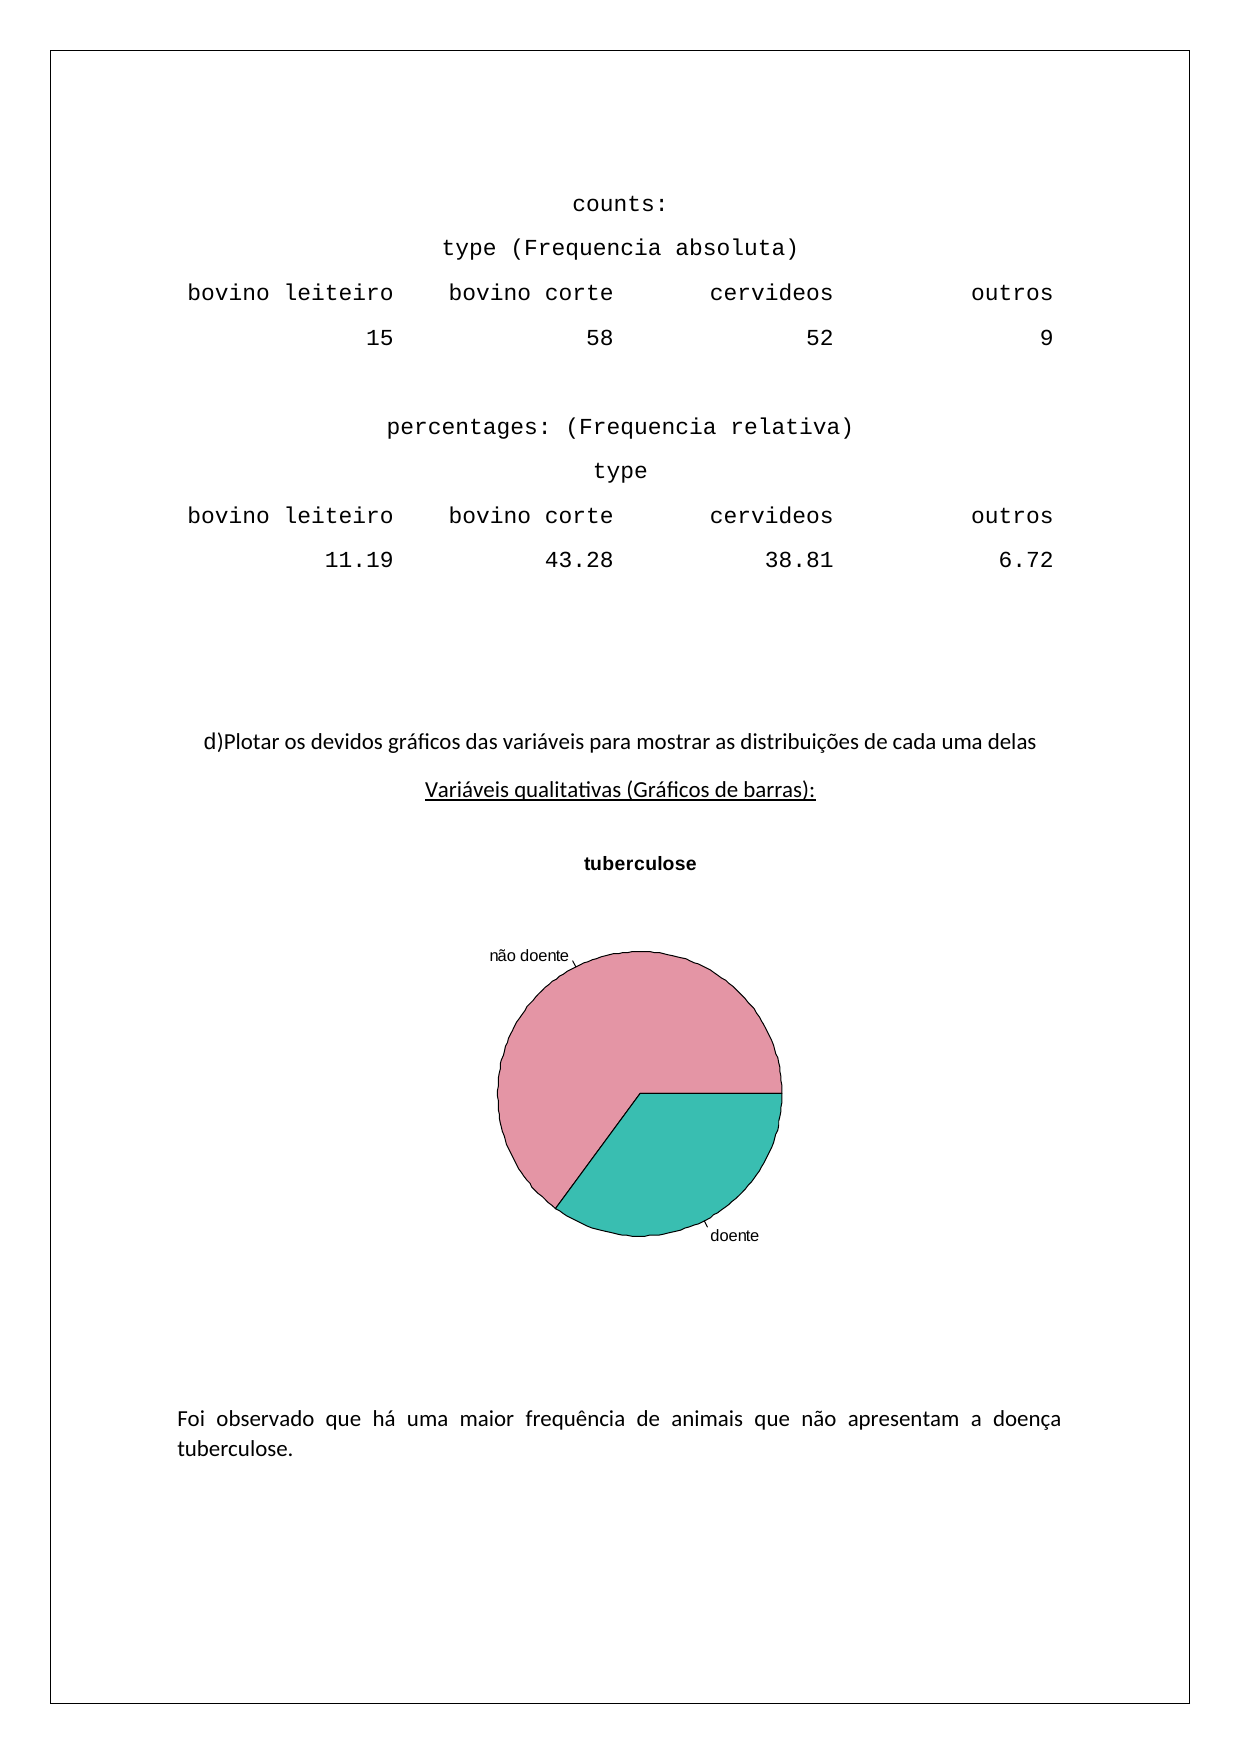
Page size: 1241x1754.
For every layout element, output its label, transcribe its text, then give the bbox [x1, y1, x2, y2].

text bovino leiteiro bovino corte cervideos outros [177, 281, 1063, 307]
text type (Frequencia absoluta) [177, 237, 1063, 263]
text percentages: (Frequencia relativa) [177, 415, 1063, 441]
text counts: [177, 192, 1063, 218]
text bovino leiteiro bovino corte cervideos outros [177, 504, 1063, 530]
text Variáveis qualitativas (Gráficos de barras): [177, 775, 1063, 803]
text d)Plotar os devidos gráficos das variáveis para mostrar as distribuições de cada uma delas [177, 727, 1063, 756]
text 11.19 43.28 38.81 6.72 [177, 549, 1063, 575]
text 15 58 52 9 [177, 326, 1063, 352]
text type [177, 459, 1063, 486]
text Foi observado que há uma maior frequência de animais que não apresentam a doença tuberculose. [177, 1404, 1063, 1462]
